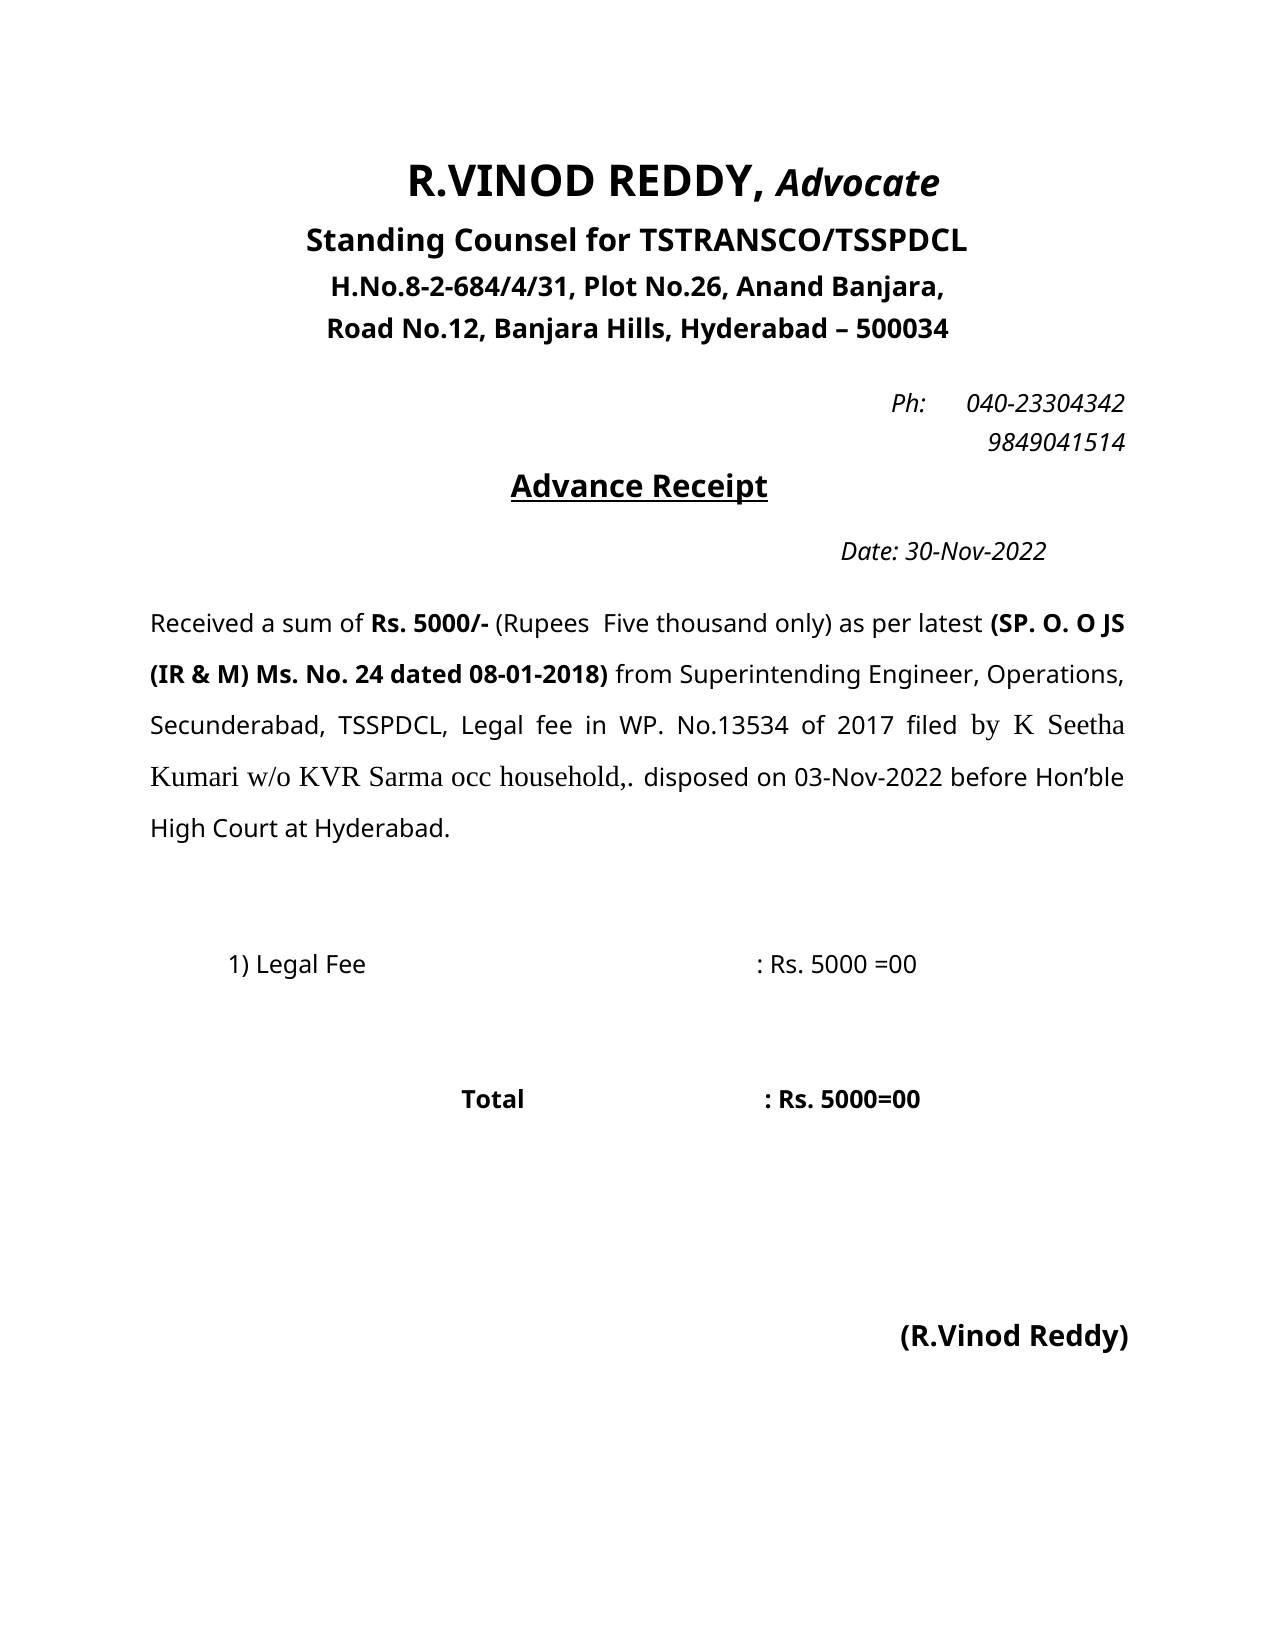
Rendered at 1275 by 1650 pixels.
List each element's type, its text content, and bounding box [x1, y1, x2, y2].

text Advance Receipt [150, 463, 1128, 506]
text 1) Legal Fee : Rs. 5000 =00 [227, 946, 1010, 980]
text Standing Counsel for TSTRANSCO/TSSPDCL [227, 218, 1047, 261]
text Date: 30-Nov-2022 [227, 533, 1047, 567]
text Road No.12, Banjara Hills, Hyderabad – 500034 [150, 310, 1125, 347]
text 9849041514 [150, 424, 1125, 458]
text H.No.8-2-684/4/31, Plot No.26, Anand Banjara, [150, 267, 1125, 304]
text Total : Rs. 5000=00 [227, 1082, 1010, 1116]
text Received a sum of Rs. 5000/- (Rupees Five thousand only) as per latest (SP. O. O JS (IR & M) Ms. No. 24 dated 08-01-2018) from Superintending Engineer, Operations, Secunderabad, TSSPDCL, Legal fee in WP. No.13534 of 2017 filed by K Seetha Kumari w/o KVR Sarma occ household,. disposed on 03-Nov-2022 before Hon’ble High Court at Hyderabad. [150, 605, 1125, 844]
text (R.Vinod Reddy) [677, 1316, 1128, 1355]
text R.VINOD REDDY, Advocate [227, 150, 1047, 209]
text Ph: 040-23304342 [150, 385, 1125, 419]
